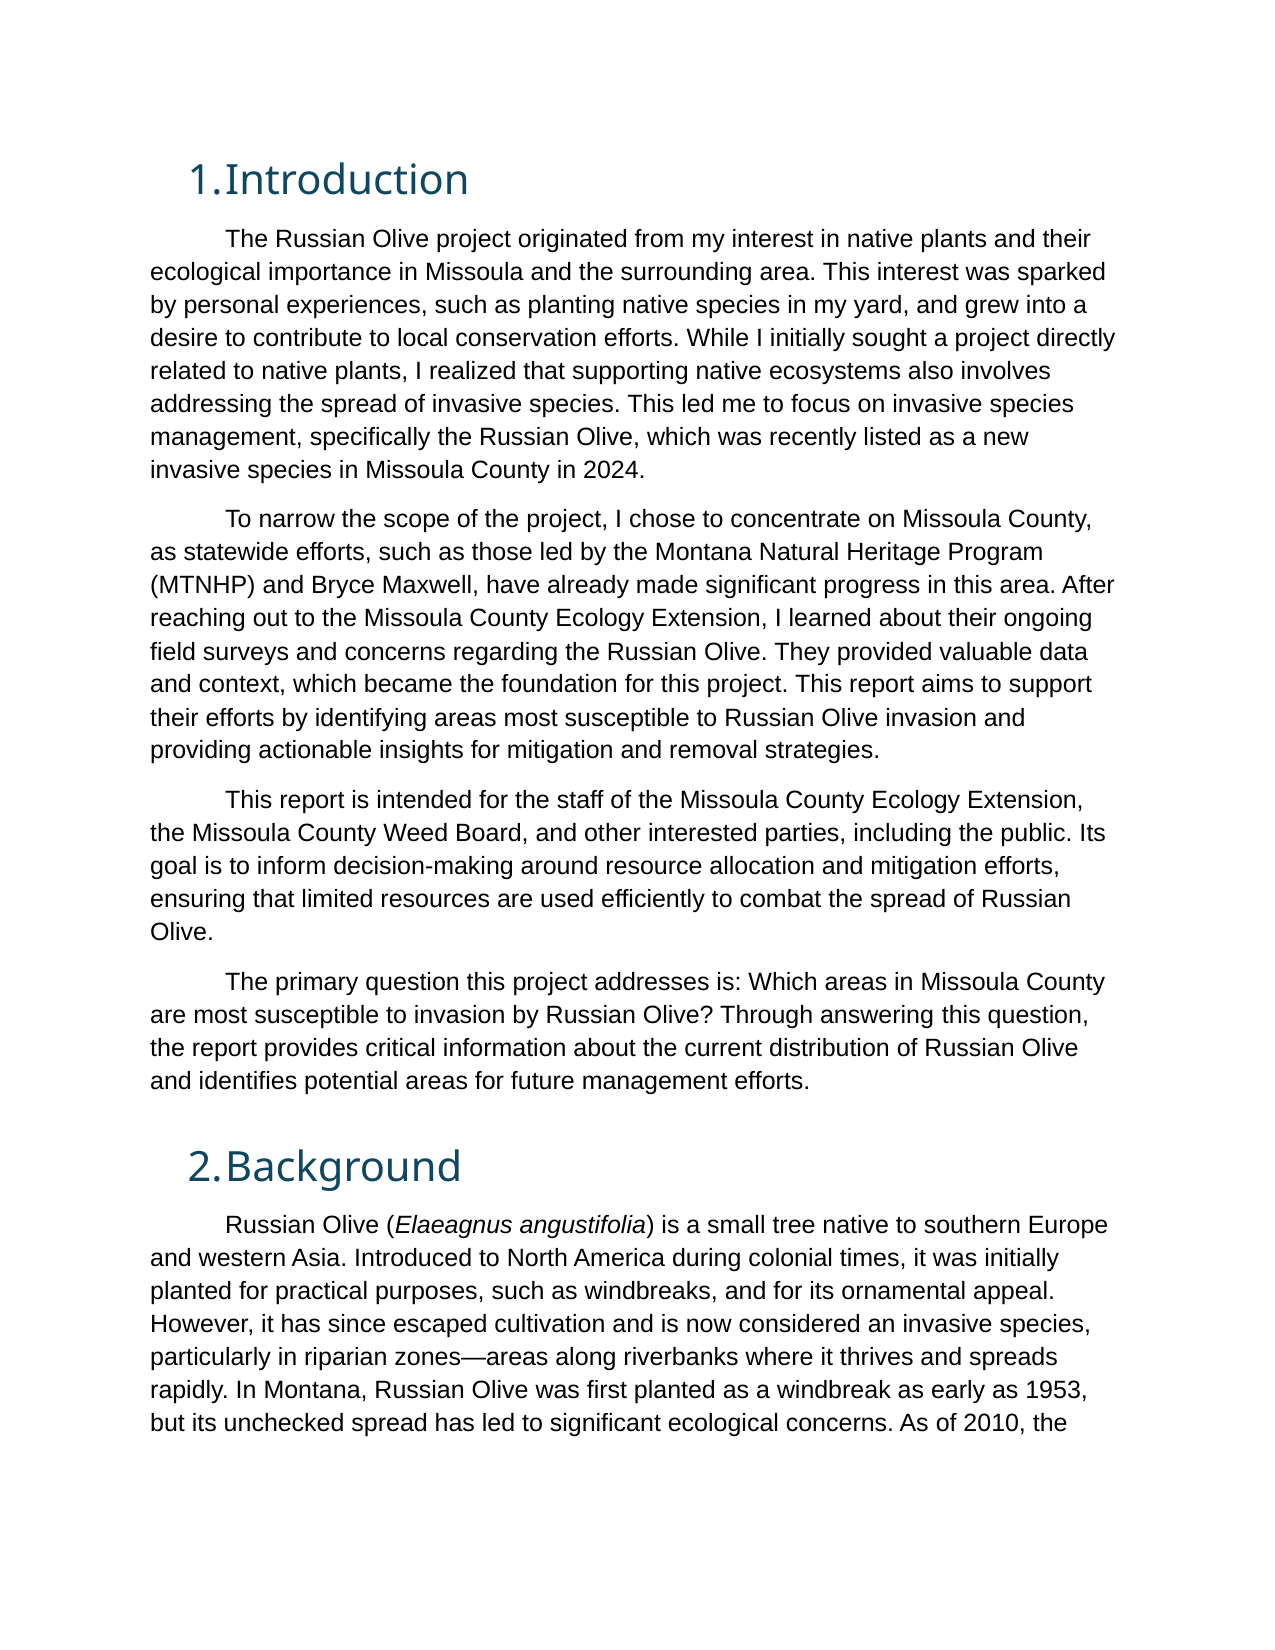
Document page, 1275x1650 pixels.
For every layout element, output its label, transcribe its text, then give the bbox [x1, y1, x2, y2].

text To narrow the scope of the project, I chose to concentrate on Missoula County, as statewide efforts, such as those led by the Montana Natural Heritage Program (MTNHP) and Bryce Maxwell, have already made significant progress in this area. After reaching out to the Missoula County Ecology Extension, I learned about their ongoing field surveys and concerns regarding the Russian Olive. They provided valuable data and context, which became the foundation for this project. This report aims to support their efforts by identifying areas most susceptible to Russian Olive invasion and providing actionable insights for mitigation and removal strategies. [150, 504, 1125, 764]
subtitle Introduction [187, 150, 1125, 207]
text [150, 1210, 1125, 1437]
text The Russian Olive project originated from my interest in native plants and their ecological importance in Missoula and the surrounding area. This interest was sparked by personal experiences, such as planting native species in my yard, and grew into a desire to contribute to local conservation efforts. While I initially sought a project directly related to native plants, I realized that supporting native ecosystems also involves addressing the spread of invasive species. This led me to focus on invasive species management, specifically the Russian Olive, which was recently listed as a new invasive species in Missoula County in 2024. [150, 223, 1125, 483]
text This report is intended for the staff of the Missoula County Ecology Extension, the Missoula County Weed Board, and other interested parties, including the public. Its goal is to inform decision-making around resource allocation and mitigation efforts, ensuring that limited resources are used efficiently to combat the spread of Russian Olive. [150, 785, 1125, 946]
subtitle Background [187, 1137, 1125, 1193]
text The primary question this project addresses is: Which areas in Missoula County are most susceptible to invasion by Russian Olive? Through answering this question, the report provides critical information about the current distribution of Russian Olive and identifies potential areas for future management efforts. [150, 967, 1125, 1095]
